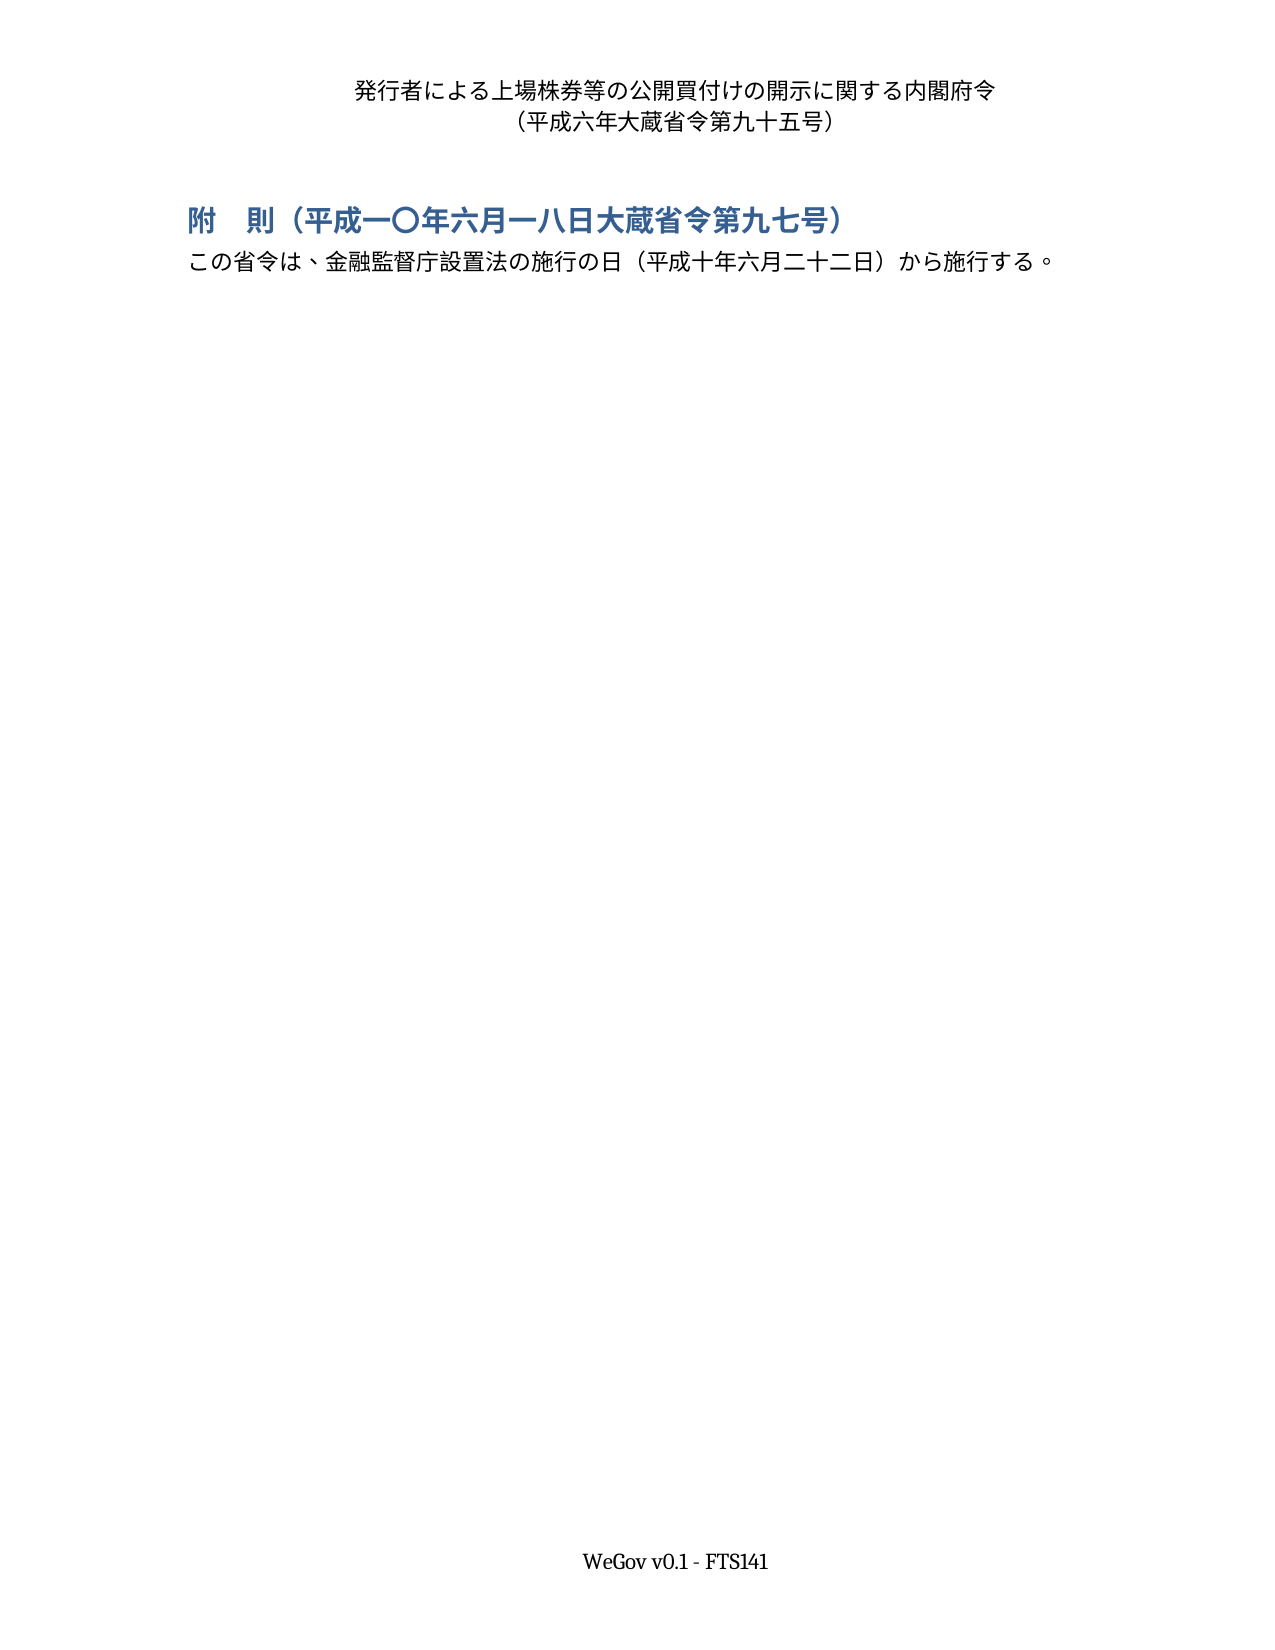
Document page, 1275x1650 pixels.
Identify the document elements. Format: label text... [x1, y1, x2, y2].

text この省令は、金融監督庁設置法の施行の日（平成十年六月二十二日）から施行する。 [187, 246, 1087, 277]
subtitle 附 則（平成一〇年六月一八日大蔵省令第九七号） [187, 200, 1087, 240]
